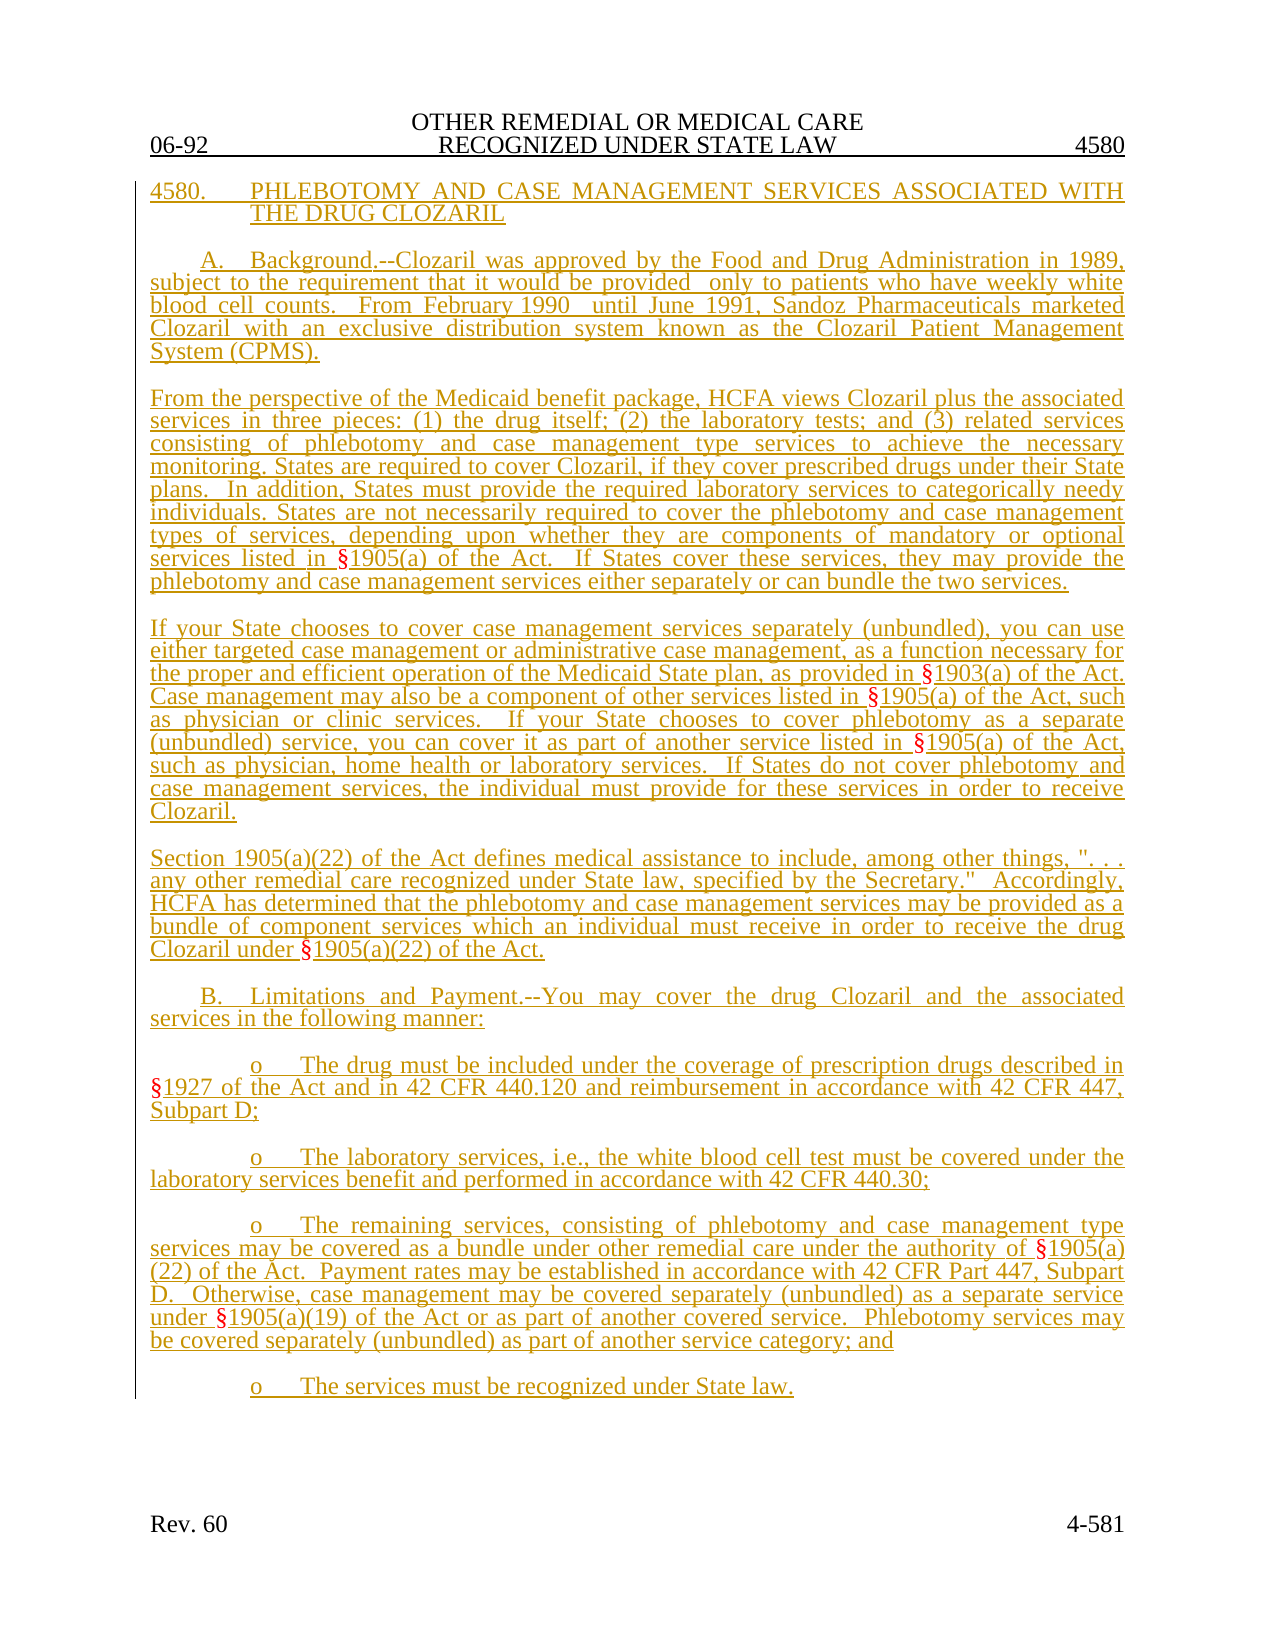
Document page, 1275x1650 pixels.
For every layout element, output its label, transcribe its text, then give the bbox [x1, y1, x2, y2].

text §§ [150, 1282, 1125, 1353]
text § [150, 478, 1125, 499]
text § [150, 501, 1125, 522]
text § [150, 848, 1125, 868]
text §§§ [150, 639, 1125, 729]
text OTHER REMEDIAL OR MEDICAL CARE [150, 112, 1125, 135]
text § [150, 547, 1125, 595]
text § [150, 388, 1125, 408]
text § [150, 409, 1125, 430]
text §§§ [150, 731, 1125, 798]
text § [150, 1055, 1125, 1124]
text §§§ [150, 800, 1125, 825]
text § [150, 524, 1125, 545]
text § [150, 938, 1125, 963]
text 06-92 RECOGNIZED UNDER STATE LAW 4580 [150, 135, 1125, 155]
text §§ [150, 1216, 1125, 1281]
text §§§ [150, 618, 1125, 638]
text § [150, 869, 1125, 936]
text Rev. 60 4-581 [150, 1514, 1125, 1537]
text § [150, 432, 1125, 476]
